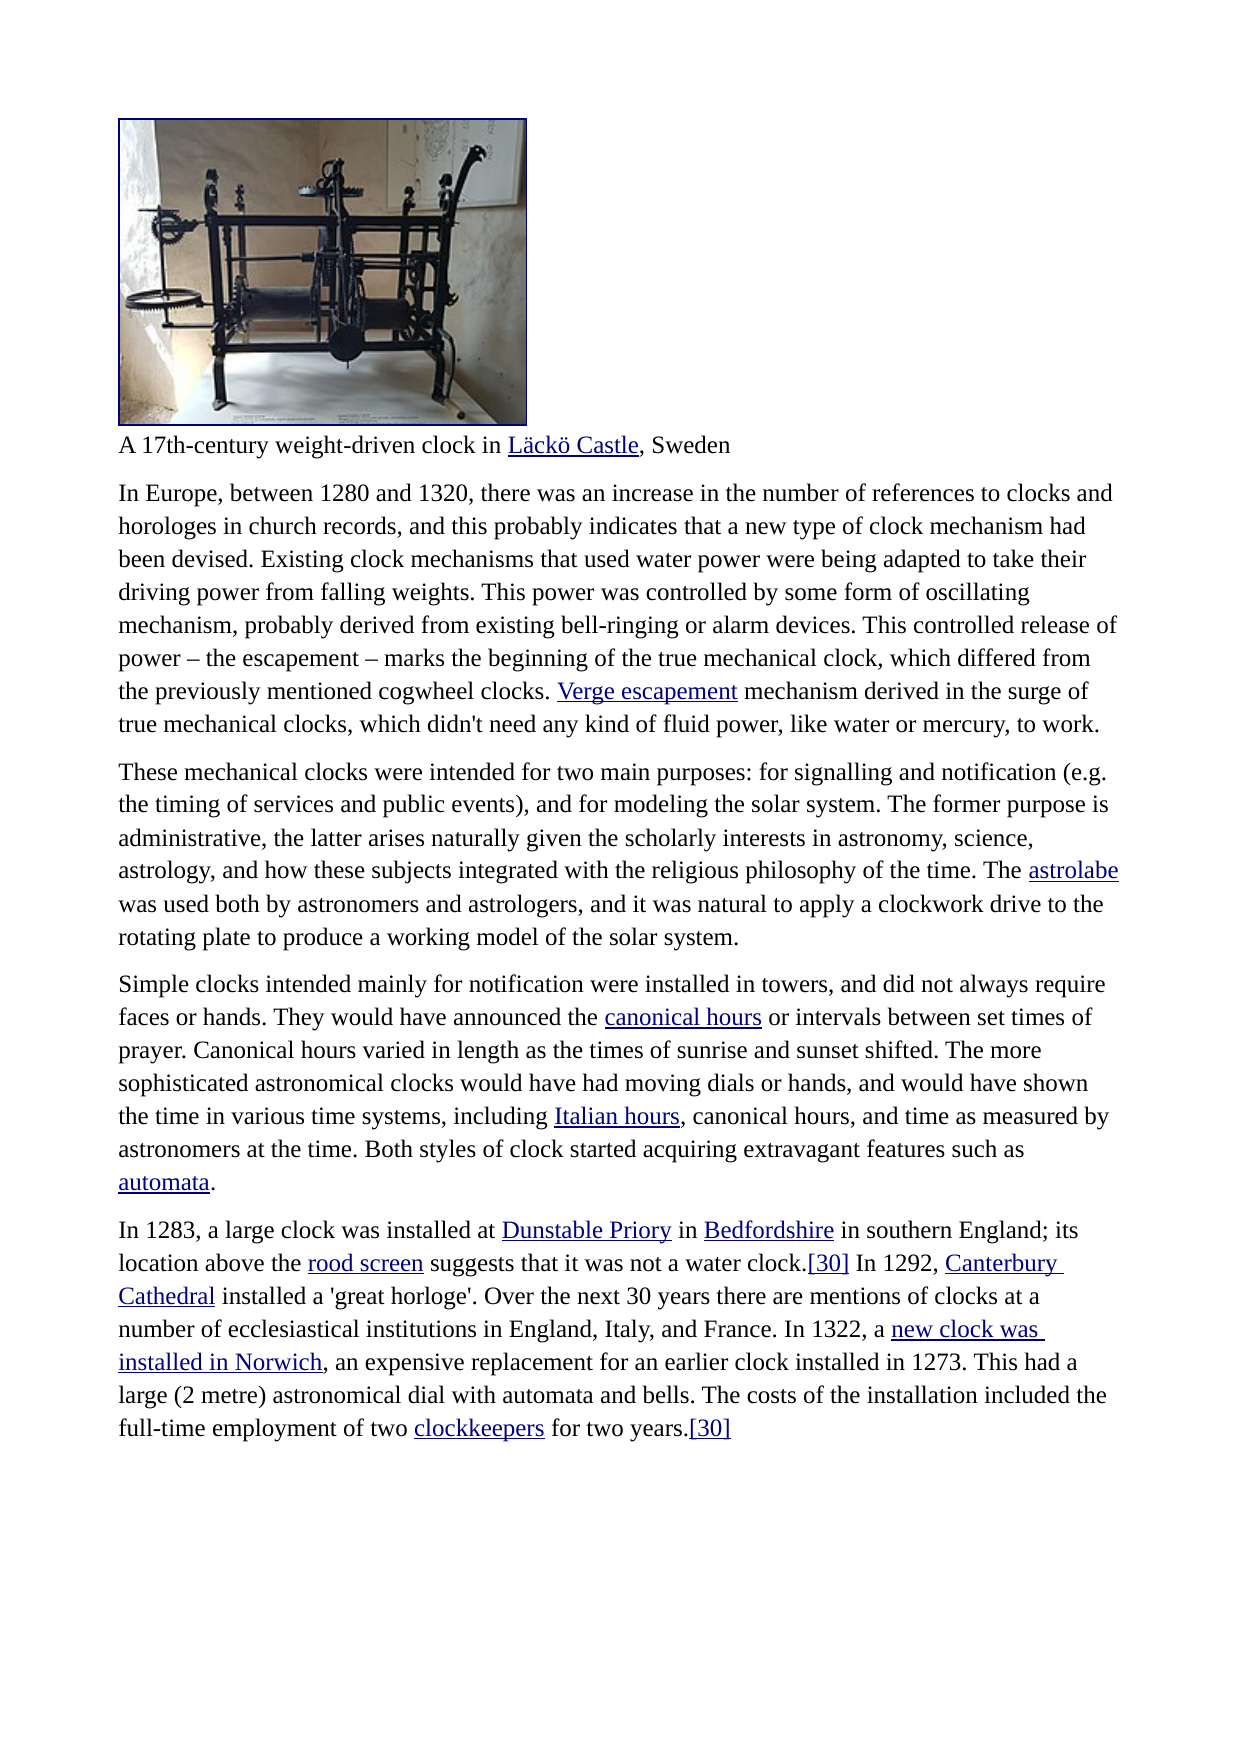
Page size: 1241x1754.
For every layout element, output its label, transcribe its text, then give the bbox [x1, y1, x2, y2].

text These mechanical clocks were intended for two main purposes: for signalling and notification (e.g. the timing of services and public events), and for modeling the solar system. The former purpose is administrative, the latter arises naturally given the scholarly interests in astronomy, science, astrology, and how these subjects integrated with the religious philosophy of the time. The astrolabe was used both by astronomers and astrologers, and it was natural to apply a clockwork drive to the rotating plate to produce a working model of the solar system. [118, 757, 1122, 950]
text Simple clocks intended mainly for notification were installed in towers, and did not always require faces or hands. They would have announced the canonical hours or intervals between set times of prayer. Canonical hours varied in length as the times of sunrise and sunset shifted. The more sophisticated astronomical clocks would have had moving dials or hands, and would have shown the time in various time systems, including Italian hours, canonical hours, and time as measured by astronomers at the time. Both styles of clock started acquiring extravagant features such as automata. [118, 969, 1122, 1196]
text In 1283, a large clock was installed at Dunstable Priory in Bedfordshire in southern England; its location above the rood screen suggests that it was not a water clock.[30] In 1292, Canterbury Cathedral installed a 'great horloge'. Over the next 30 years there are mentions of clocks at a number of ecclesiastical institutions in England, Italy, and France. In 1322, a new clock was installed in Norwich, an expensive replacement for an earlier clock installed in 1273. This had a large (2 metre) astronomical dial with automata and bells. The costs of the installation included the full-time employment of two clockkeepers for two years.[30] [118, 1215, 1122, 1442]
text A 17th-century weight-driven clock in Läckö Castle, Sweden [118, 430, 1122, 459]
text In Europe, between 1280 and 1320, there was an increase in the number of references to clocks and horologes in church records, and this probably indicates that a new type of clock mechanism had been devised. Existing clock mechanisms that used water power were being adapted to take their driving power from falling weights. This power was controlled by some form of oscillating mechanism, probably derived from existing bell-ringing or alarm devices. This controlled release of power – the escapement – marks the beginning of the true mechanical clock, which differed from the previously mentioned cogwheel clocks. Verge escapement mechanism derived in the surge of true mechanical clocks, which didn't need any kind of fluid power, like water or mercury, to work. [118, 478, 1122, 738]
picture [120, 120, 526, 424]
